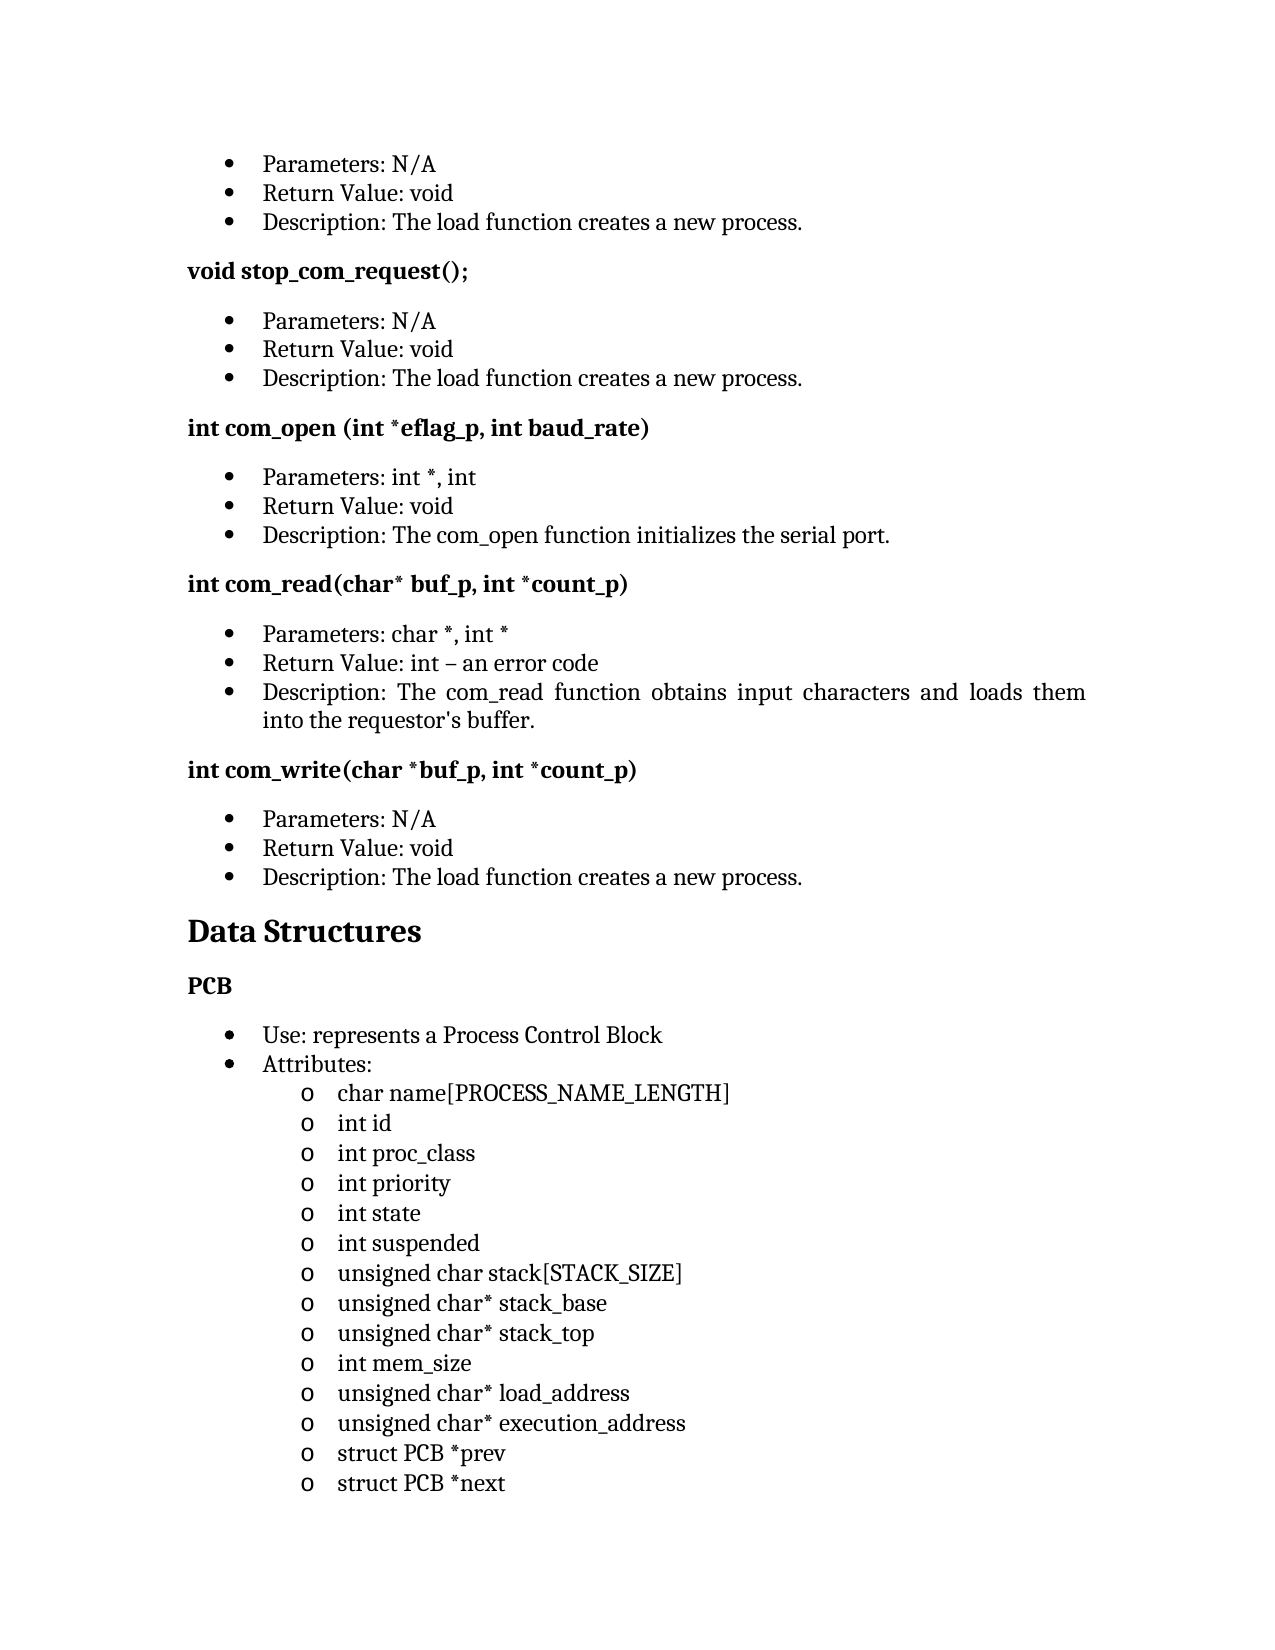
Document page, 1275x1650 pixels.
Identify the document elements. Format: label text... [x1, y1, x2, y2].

list struct PCB *next [300, 1469, 1087, 1499]
list Parameters: char *, int * [225, 620, 1087, 649]
list int state [300, 1199, 1087, 1229]
list Description: The load function creates a new process. [225, 863, 1087, 892]
list Description: The com_open function initializes the serial port. [225, 521, 1087, 549]
list unsigned char* load_address [300, 1379, 1087, 1409]
text Data Structures [187, 912, 1087, 951]
list int id [300, 1109, 1087, 1139]
list Parameters: N/A [225, 150, 1087, 179]
list int proc_class [300, 1139, 1087, 1169]
list Description: The com_read function obtains input characters and loads them into the requestor's buffer. [225, 677, 1087, 735]
list Return Value: int – an error code [225, 649, 1087, 677]
list Use: represents a Process Control Block [225, 1021, 1087, 1050]
list unsigned char* stack_top [300, 1319, 1087, 1349]
text PCB [187, 972, 1087, 1000]
list int priority [300, 1169, 1087, 1199]
text int com_write(char *buf_p, int *count_p) [187, 756, 1087, 784]
list Attributes: [225, 1050, 1087, 1079]
text void stop_com_request(); [187, 257, 1087, 286]
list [225, 207, 1087, 236]
list int mem_size [300, 1349, 1087, 1379]
list Parameters: N/A [225, 307, 1087, 335]
list Parameters: int *, int [225, 463, 1087, 492]
text int com_open (int *eflag_p, int baud_rate) [187, 414, 1087, 442]
list Return Value: void [225, 492, 1087, 521]
list char name[PROCESS_NAME_LENGTH] [300, 1079, 1087, 1109]
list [225, 364, 1087, 393]
text int com_read(char* buf_p, int *count_p) [187, 570, 1087, 599]
list Parameters: N/A [225, 805, 1087, 834]
list Return Value: void [225, 335, 1087, 364]
list unsigned char* execution_address [300, 1409, 1087, 1439]
list unsigned char* stack_base [300, 1289, 1087, 1319]
list struct PCB *prev [300, 1439, 1087, 1469]
list Return Value: void [225, 179, 1087, 207]
list unsigned char stack[STACK_SIZE] [300, 1259, 1087, 1289]
list int suspended [300, 1229, 1087, 1259]
list Return Value: void [225, 834, 1087, 863]
